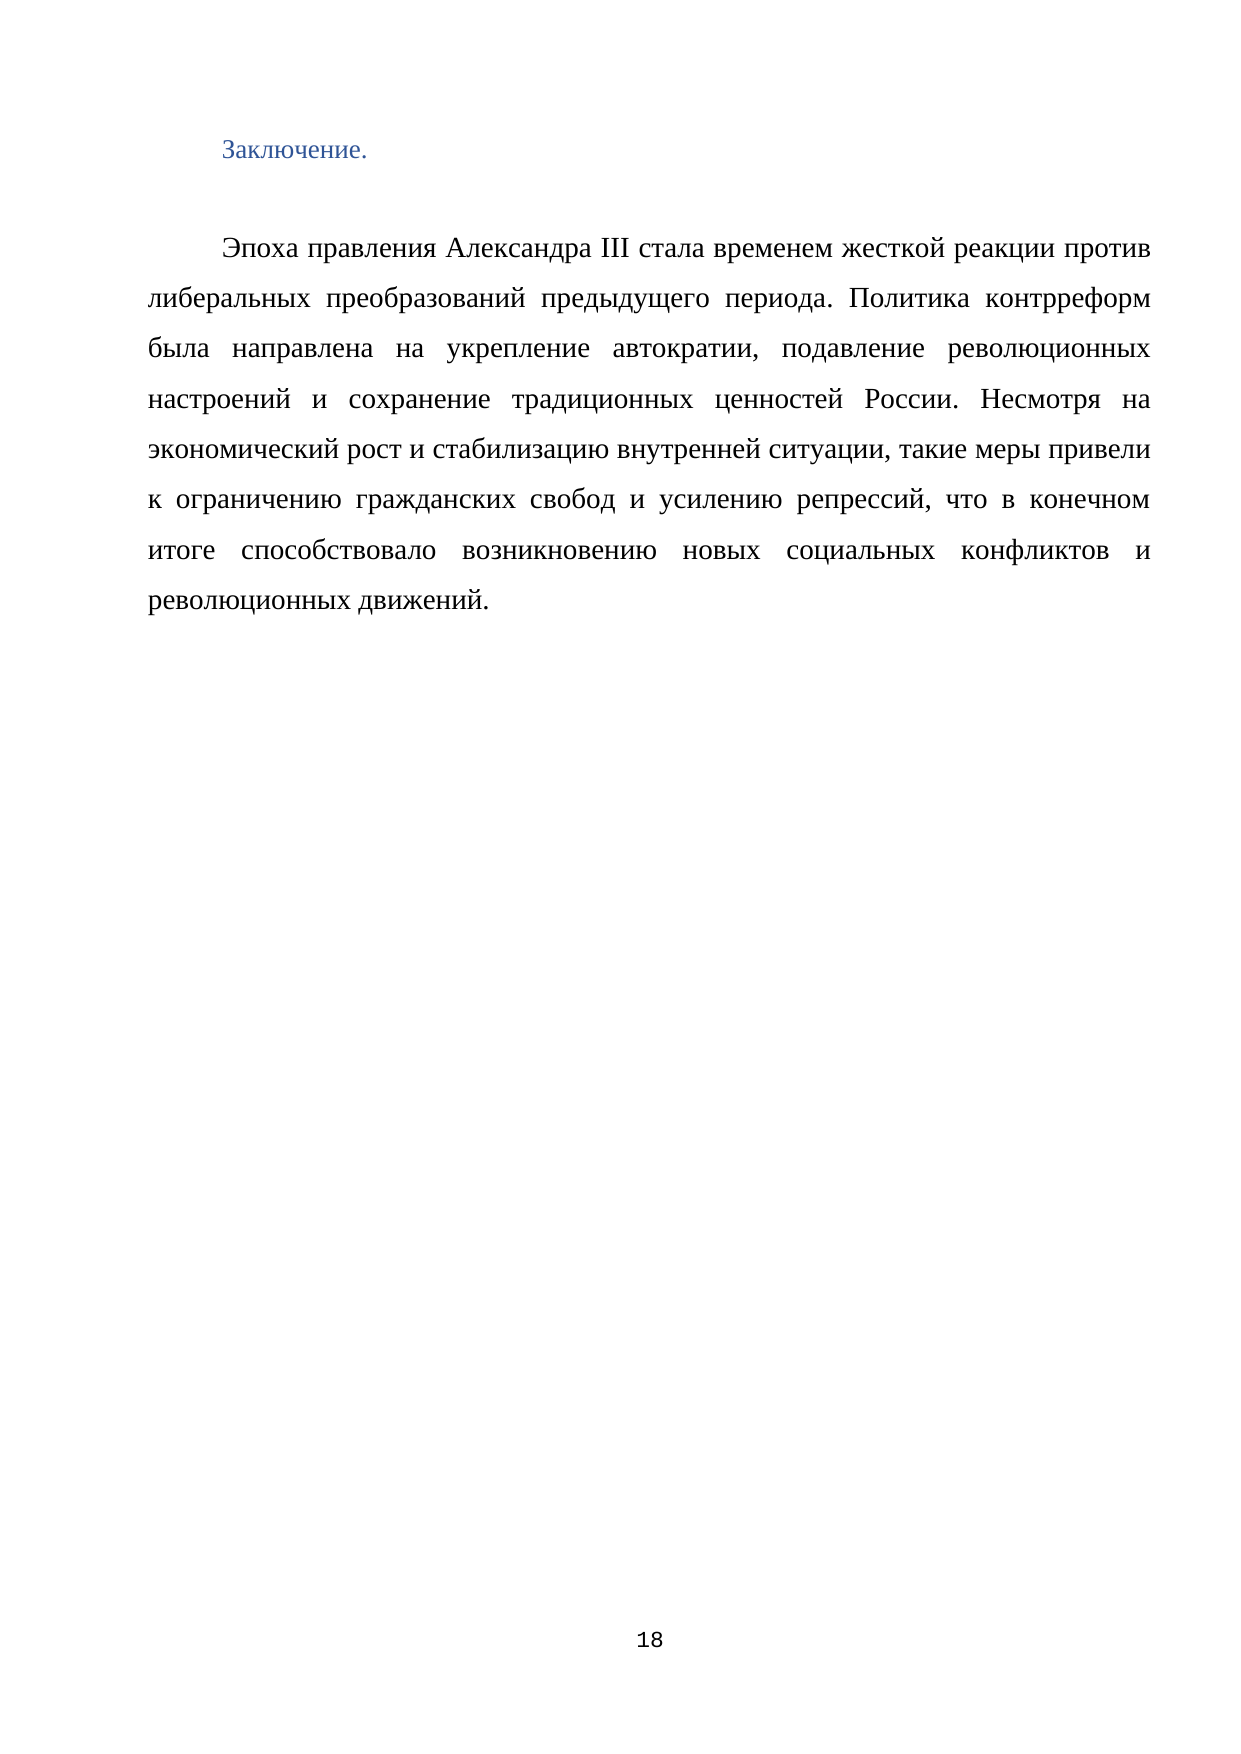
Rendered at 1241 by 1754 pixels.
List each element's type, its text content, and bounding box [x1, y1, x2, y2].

subtitle Заключение. [148, 133, 1152, 164]
text Эпоха правления Александра III стала временем жесткой реакции против либеральных преобразований предыдущего периода. Политика контрреформ была направлена на укрепление автократии, подавление революционных настроений и сохранение традиционных ценностей России. Несмотря на экономический рост и стабилизацию внутренней ситуации, такие меры привели к ограничению гражданских свобод и усилению репрессий, что в конечном итоге способствовало возникновению новых социальных конфликтов и революционных движений. [148, 230, 1152, 616]
